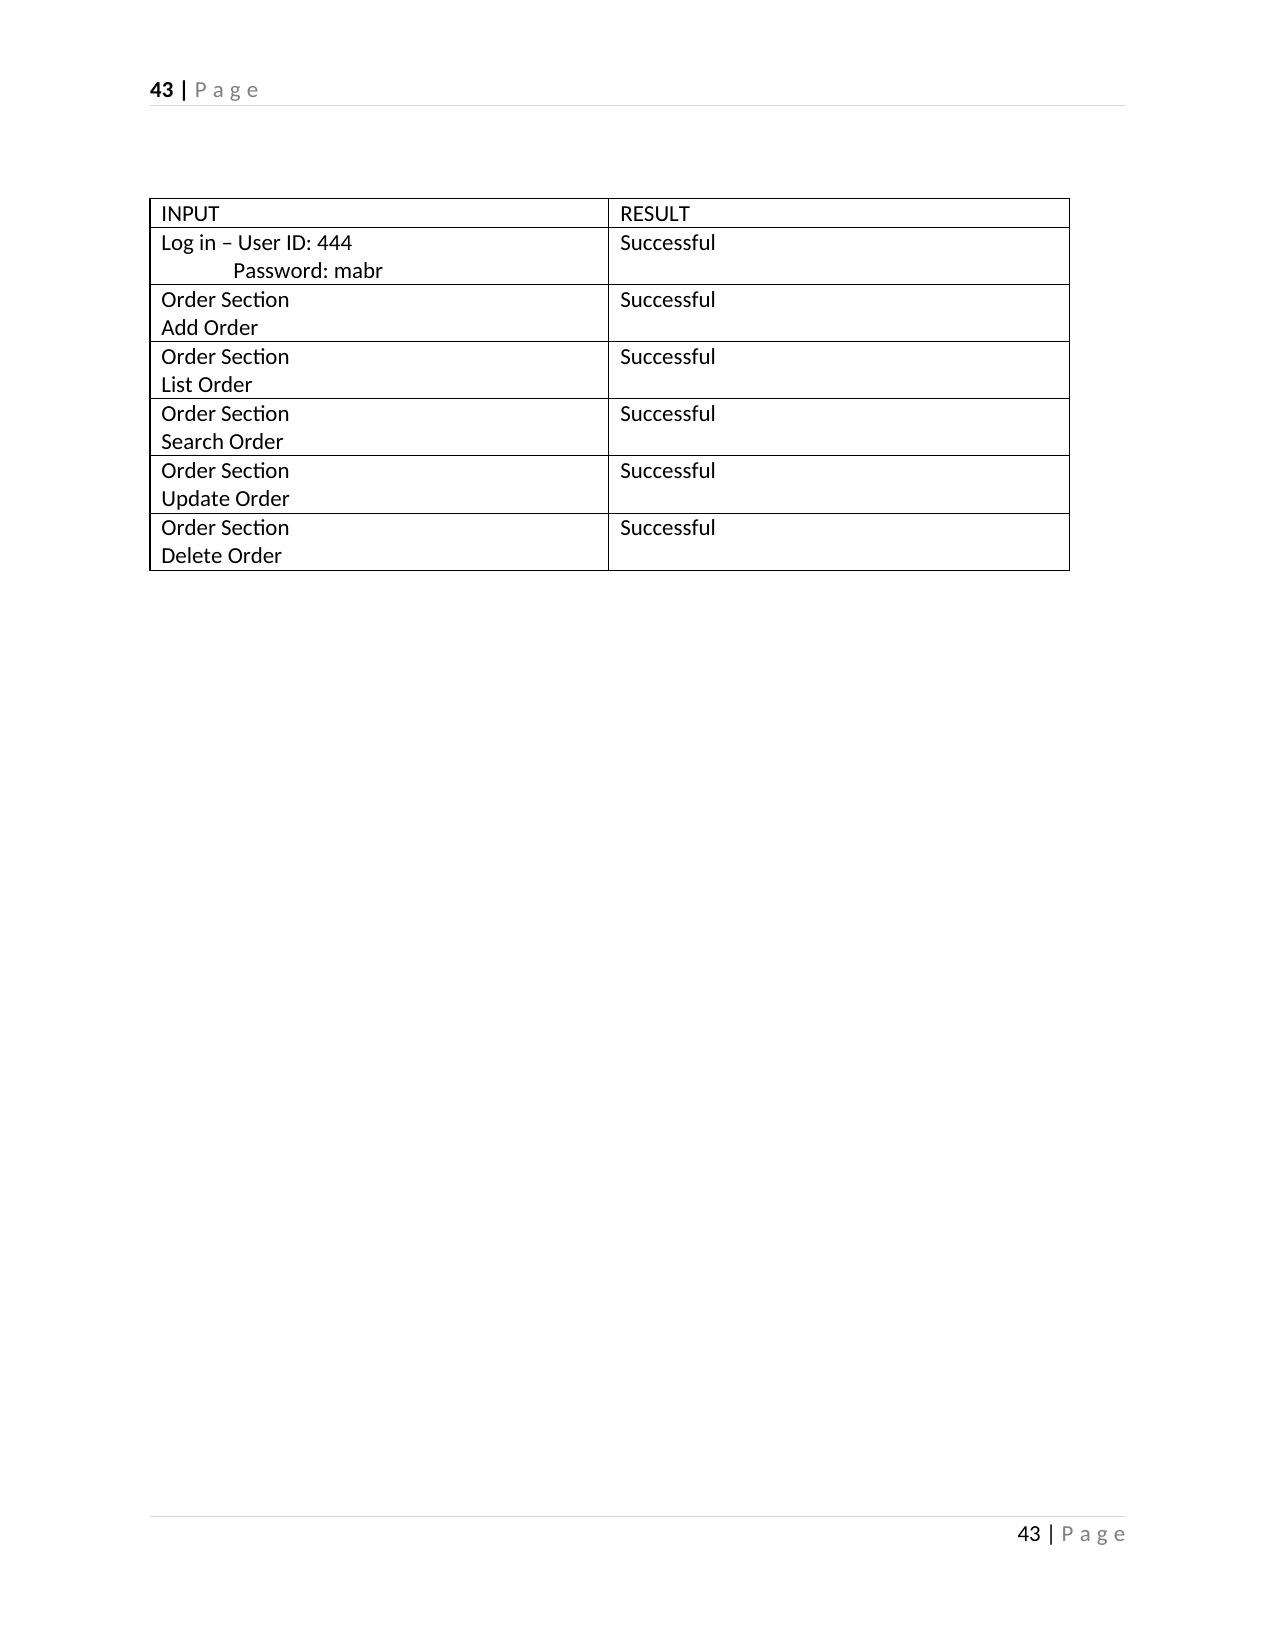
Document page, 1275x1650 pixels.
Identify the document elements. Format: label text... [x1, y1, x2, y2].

table_cell Order Section Delete Order [151, 514, 608, 569]
table_cell Successful [609, 228, 1069, 284]
table_header RESULT [609, 199, 1069, 227]
table_cell Order Section Add Order [151, 285, 608, 341]
table_cell Order Section List Order [151, 342, 608, 398]
table_header INPUT [151, 199, 608, 227]
table_cell Successful [609, 399, 1069, 455]
table_cell Order Section Search Order [151, 399, 608, 455]
table_cell Order Section Update Order [151, 456, 608, 512]
table_cell Log in – User ID: 444 Password: mabr [151, 228, 608, 284]
table_cell Successful [609, 342, 1069, 398]
table_cell Successful [609, 285, 1069, 341]
table_cell Successful [609, 514, 1069, 569]
table_cell Successful [609, 456, 1069, 512]
